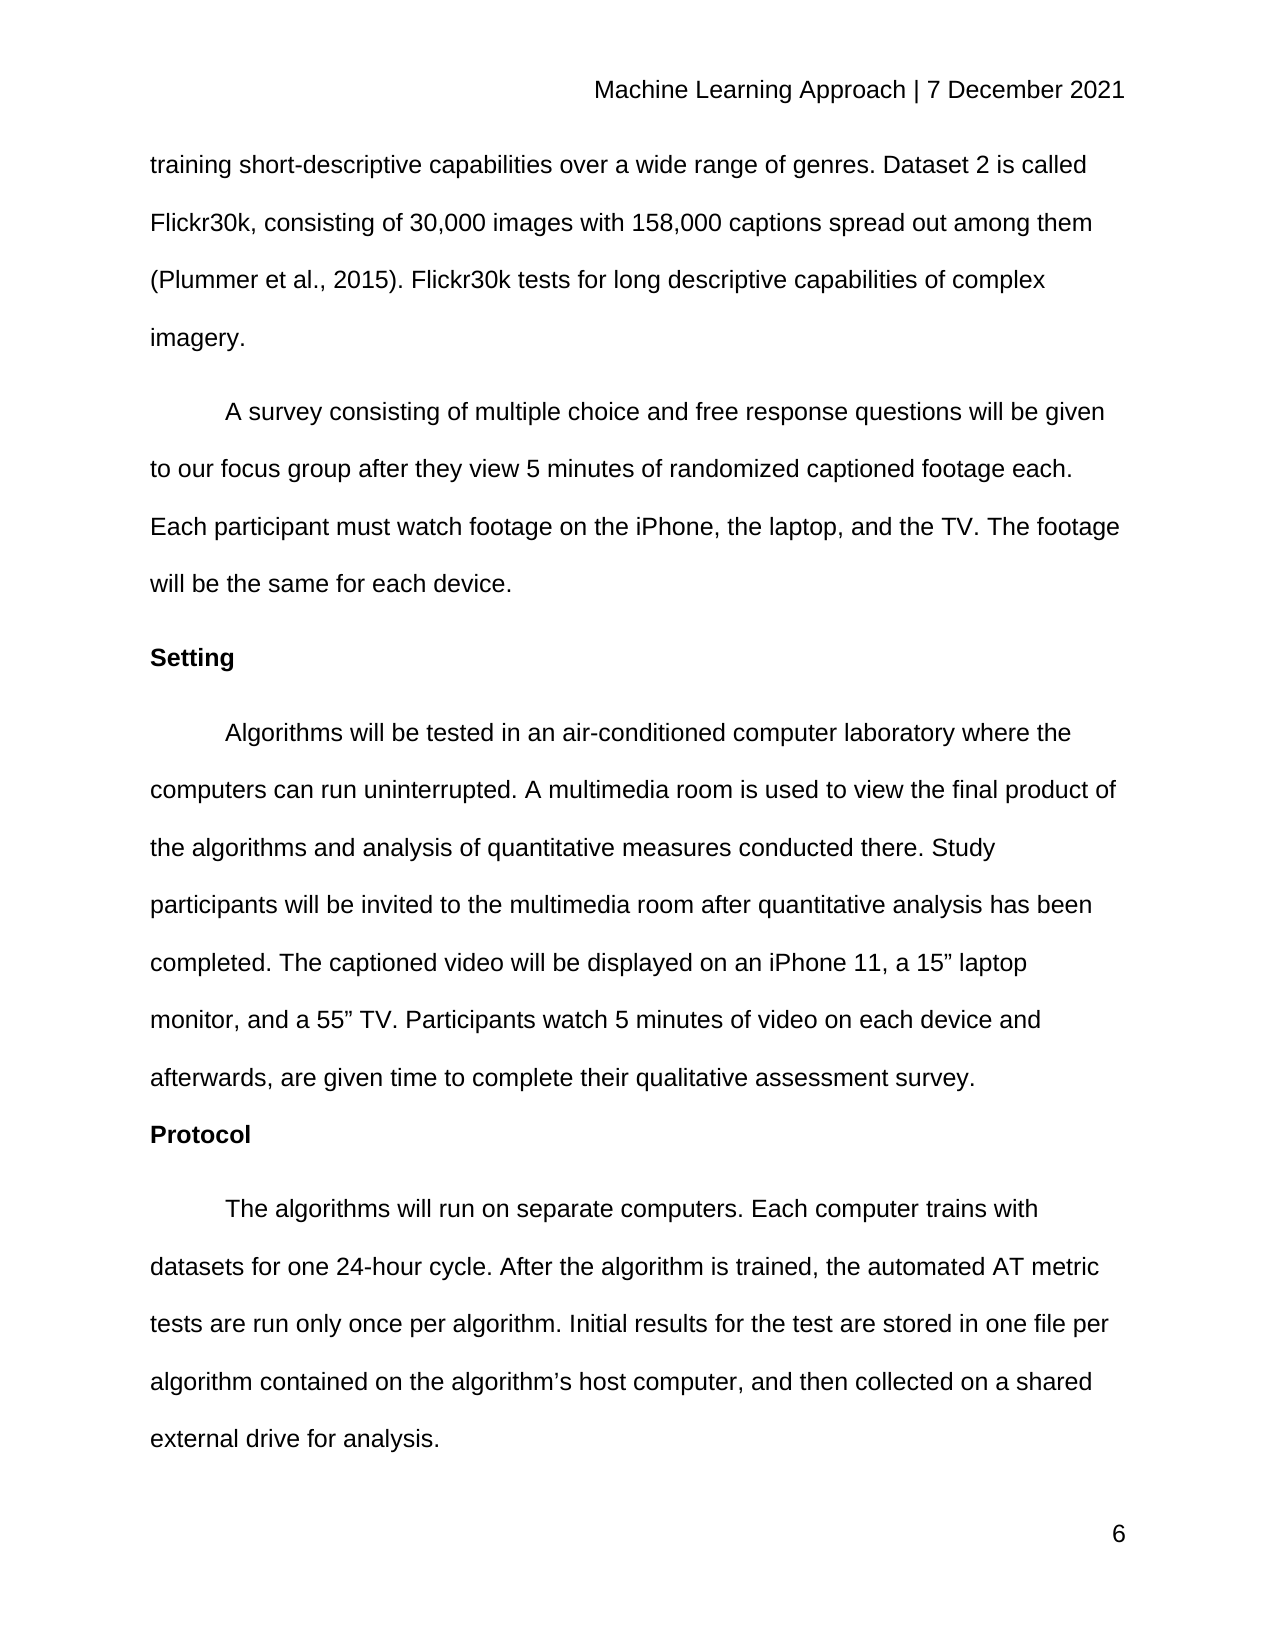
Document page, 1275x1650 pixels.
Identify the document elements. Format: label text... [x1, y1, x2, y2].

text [150, 150, 1125, 351]
text Algorithms will be tested in an air-conditioned computer laboratory where the computers can run uninterrupted. A multimedia room is used to view the final product of the algorithms and analysis of quantitative measures conducted there. Study participants will be invited to the multimedia room after quantitative analysis has been completed. The captioned video will be displayed on an iPhone 11, a 15” laptop monitor, and a 55” TV. Participants watch 5 minutes of video on each device and afterwards, are given time to complete their qualitative assessment survey. Protocol [150, 717, 1125, 1149]
text The algorithms will run on separate computers. Each computer trains with datasets for one 24-hour cycle. After the algorithm is trained, the automated AT metric tests are run only once per algorithm. Initial results for the test are stored in one file per algorithm contained on the algorithm’s host computer, and then collected on a shared external drive for analysis. [150, 1194, 1125, 1453]
text A survey consisting of multiple choice and free response questions will be given to our focus group after they view 5 minutes of randomized captioned footage each. Each participant must watch footage on the iPhone, the laptop, and the TV. The footage will be the same for each device. [150, 397, 1125, 598]
text Setting [150, 643, 1125, 672]
